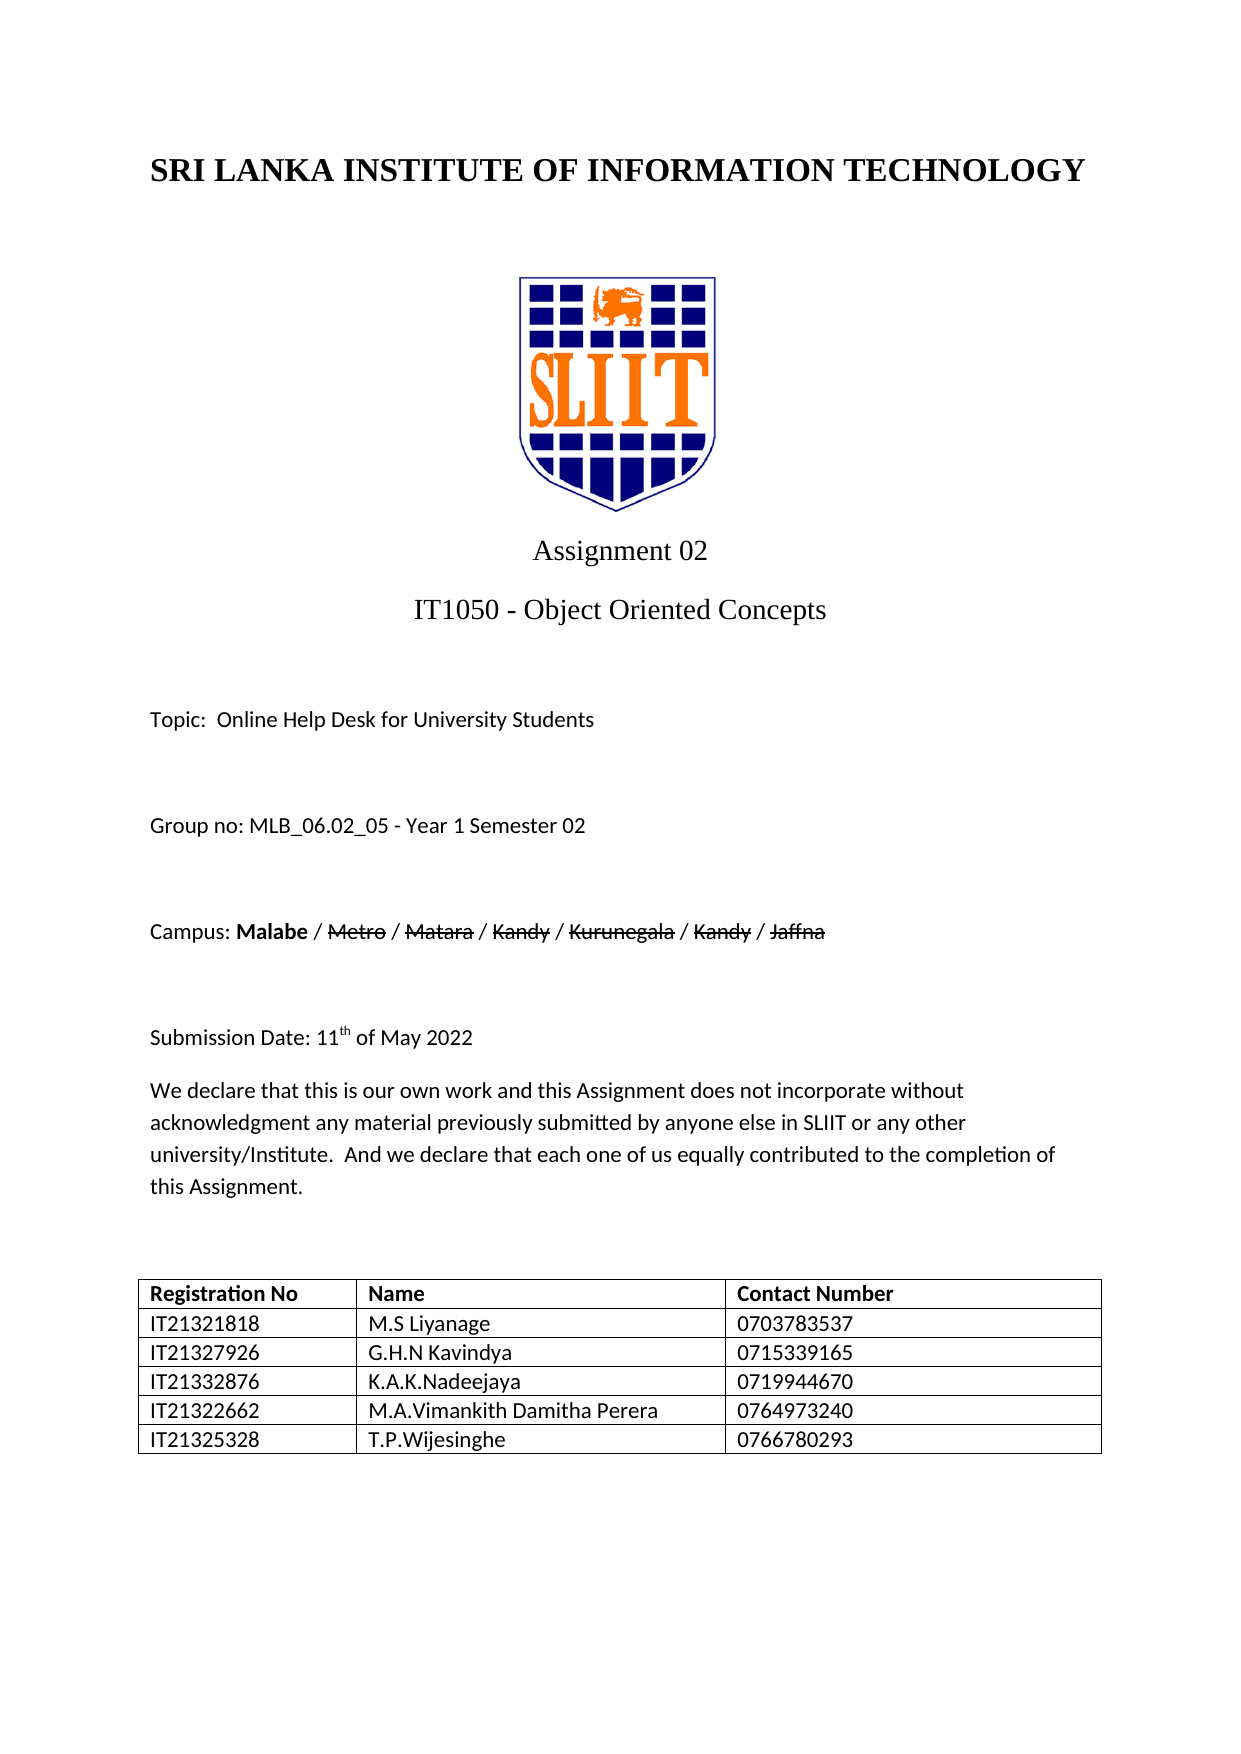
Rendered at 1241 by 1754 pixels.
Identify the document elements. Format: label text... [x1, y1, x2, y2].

table_header Registration No [139, 1280, 356, 1308]
table_cell M.S Liyanage [357, 1309, 725, 1337]
table_header Contact Number [726, 1280, 1101, 1308]
table_cell IT21332876 [139, 1367, 356, 1395]
table_cell IT21322662 [139, 1396, 356, 1424]
text Assignment 02 [150, 533, 1090, 567]
table_cell 0719944670 [726, 1367, 1101, 1395]
table_cell M.A.Vimankith Damitha Perera [357, 1396, 725, 1424]
table_cell IT21321818 [139, 1309, 356, 1337]
table_cell 0764973240 [726, 1396, 1101, 1424]
text SRI LANKA INSTITUTE OF INFORMATION TECHNOLOGY [150, 150, 1090, 188]
table_cell IT21325328 [139, 1425, 356, 1453]
text Submission Date: 11th of May 2022 [150, 1023, 1090, 1051]
table_cell 0715339165 [726, 1338, 1101, 1366]
table_cell K.A.K.Nadeejaya [357, 1367, 725, 1395]
table_cell IT21327926 [139, 1338, 356, 1366]
text IT1050 - Object Oriented Concepts [150, 592, 1090, 626]
text Group no: MLB_06.02_05 - Year 1 Semester 02 [150, 811, 1090, 839]
text Topic: Online Help Desk for University Students [150, 705, 1090, 733]
table_cell 0703783537 [726, 1309, 1101, 1337]
table_cell 0766780293 [726, 1425, 1101, 1453]
picture [517, 275, 717, 512]
table_cell G.H.N Kavindya [357, 1338, 725, 1366]
table_cell T.P.Wijesinghe [357, 1425, 725, 1453]
table_header Name [357, 1280, 725, 1308]
text We declare that this is our own work and this Assignment does not incorporate without acknowledgment any material previously submitted by anyone else in SLIIT or any other university/Institute. And we declare that each one of us equally contributed to the completion of this Assignment. [150, 1076, 1090, 1201]
text Campus: Malabe / Metro / Matara / Kandy / Kurunegala / Kandy / Jaffna [150, 917, 1090, 945]
